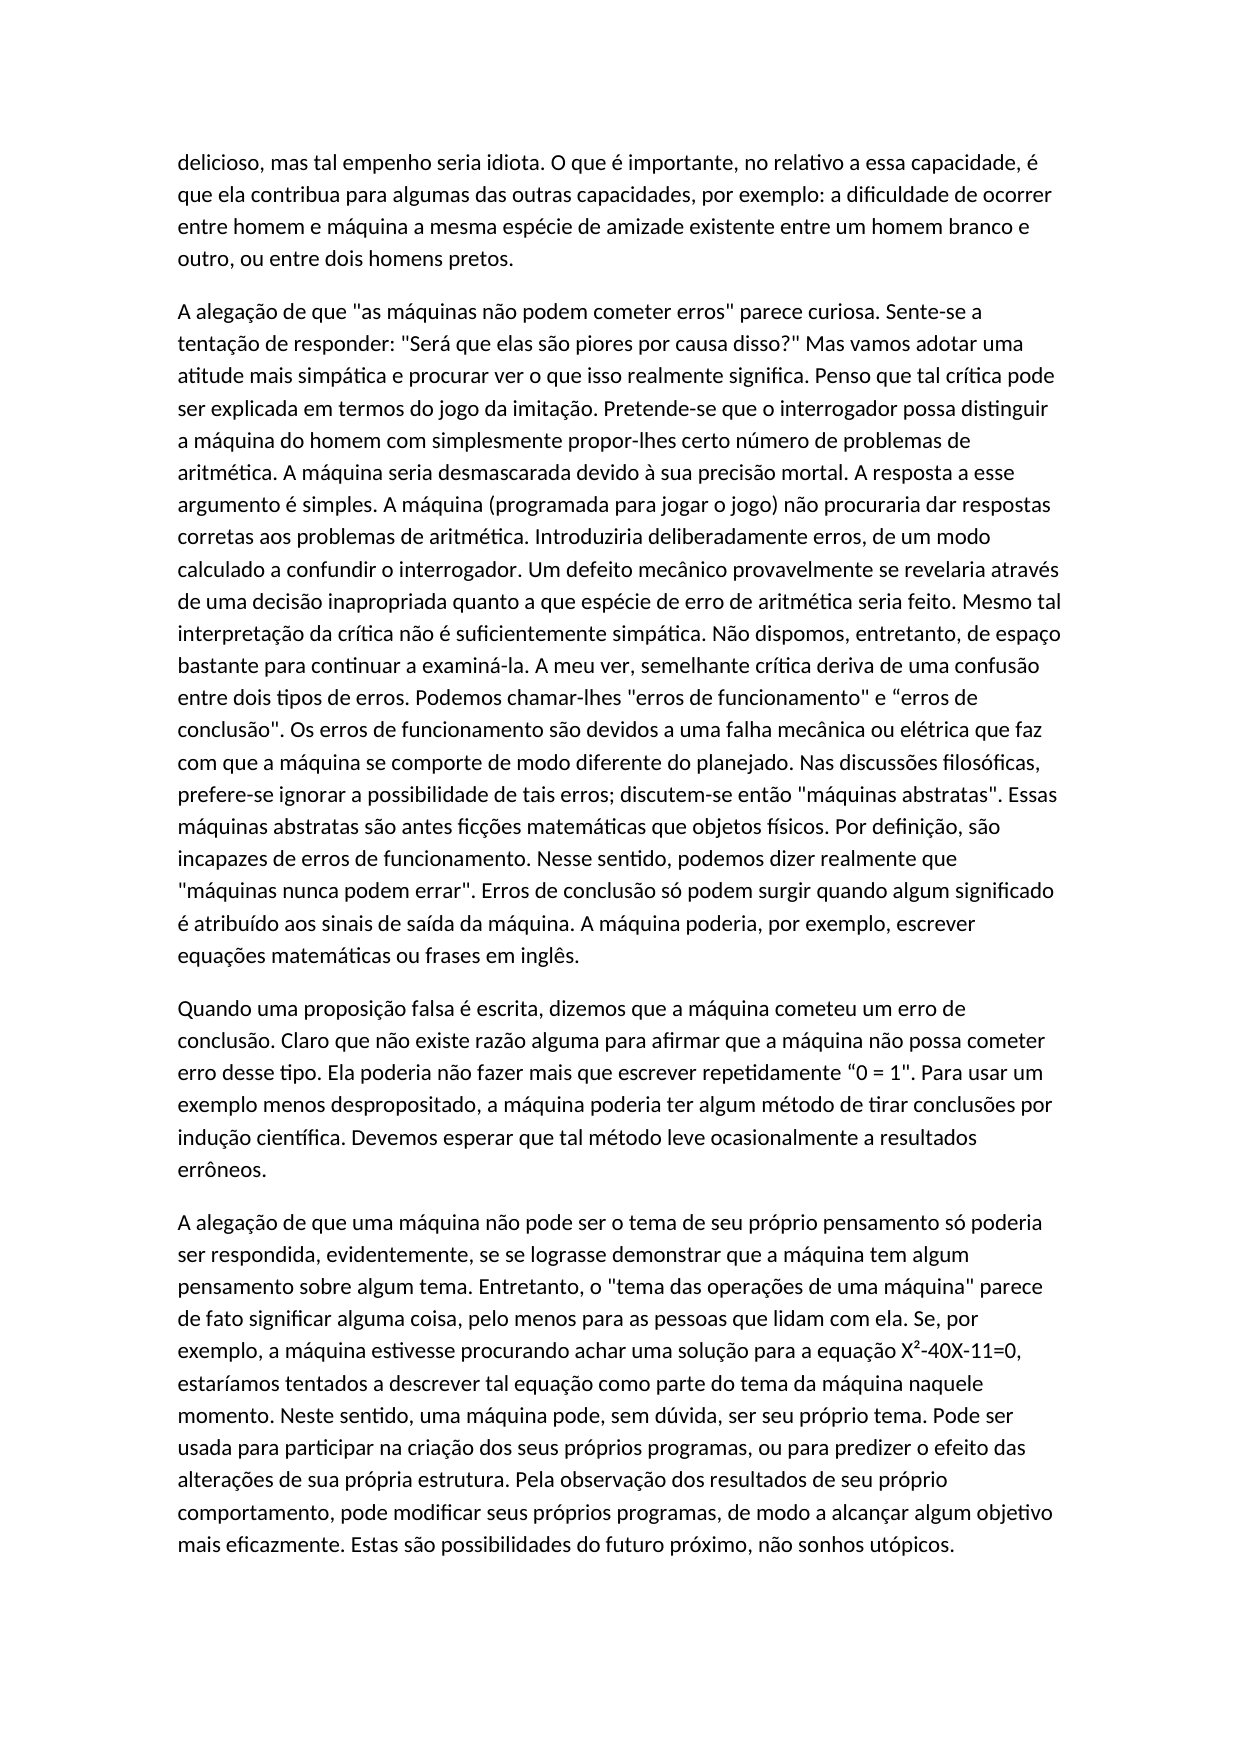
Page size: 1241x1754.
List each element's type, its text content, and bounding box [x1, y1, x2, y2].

text A alegação de que uma máquina não pode ser o tema de seu próprio pensamento só poderia ser respondida, evidentemente, se se lograsse demonstrar que a máquina tem algum pensamento sobre algum tema. Entretanto, o "tema das operações de uma máquina" parece de fato significar alguma coisa, pelo menos para as pessoas que lidam com ela. Se, por exemplo, a máquina estivesse procurando achar uma solução para a equação X²-40X-11=0, estaríamos tentados a descrever tal equação como parte do tema da máquina naquele momento. Neste sentido, uma máquina pode, sem dúvida, ser seu próprio tema. Pode ser usada para participar na criação dos seus próprios programas, ou para predizer o efeito das alterações de sua própria estrutura. Pela observação dos resultados de seu próprio comportamento, pode modificar seus próprios programas, de modo a alcançar algum objetivo mais eficazmente. Estas são possibilidades do futuro próximo, não sonhos utópicos. [177, 1208, 1063, 1558]
text A alegação de que "as máquinas não podem cometer erros" parece curiosa. Sente-se a tentação de responder: "Será que elas são piores por causa disso?" Mas vamos adotar uma atitude mais simpática e procurar ver o que isso realmente significa. Penso que tal crítica pode ser explicada em termos do jogo da imitação. Pretende-se que o interrogador possa distinguir a máquina do homem com simplesmente propor-lhes certo número de problemas de aritmética. A máquina seria desmascarada devido à sua precisão mortal. A resposta a esse argumento é simples. A máquina (programada para jogar o jogo) não procuraria dar respostas corretas aos problemas de aritmética. Introduziria deliberadamente erros, de um modo calculado a confundir o interrogador. Um defeito mecânico provavelmente se revelaria através de uma decisão inapropriada quanto a que espécie de erro de aritmética seria feito. Mesmo tal interpretação da crítica não é suficientemente simpática. Não dispomos, entretanto, de espaço bastante para continuar a examiná-la. A meu ver, semelhante crítica deriva de uma confusão entre dois tipos de erros. Podemos chamar-lhes "erros de funcionamento" e “erros de conclusão". Os erros de funcionamento são devidos a uma falha mecânica ou elétrica que faz com que a máquina se comporte de modo diferente do planejado. Nas discussões filosóficas, prefere-se ignorar a possibilidade de tais erros; discutem-se então "máquinas abstratas". Essas máquinas abstratas são antes ficções matemáticas que objetos físicos. Por definição, são incapazes de erros de funcionamento. Nesse sentido, podemos dizer realmente que "máquinas nunca podem errar". Erros de conclusão só podem surgir quando algum significado é atribuído aos sinais de saída da máquina. A máquina poderia, por exemplo, escrever equações matemáticas ou frases em inglês. [177, 297, 1063, 969]
text Quando uma proposição falsa é escrita, dizemos que a máquina cometeu um erro de conclusão. Claro que não existe razão alguma para afirmar que a máquina não possa cometer erro desse tipo. Ela poderia não fazer mais que escrever repetidamente “0 = 1". Para usar um exemplo menos despropositado, a máquina poderia ter algum método de tirar conclusões por indução científica. Devemos esperar que tal método leve ocasionalmente a resultados errôneos. [177, 994, 1063, 1183]
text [177, 148, 1063, 272]
